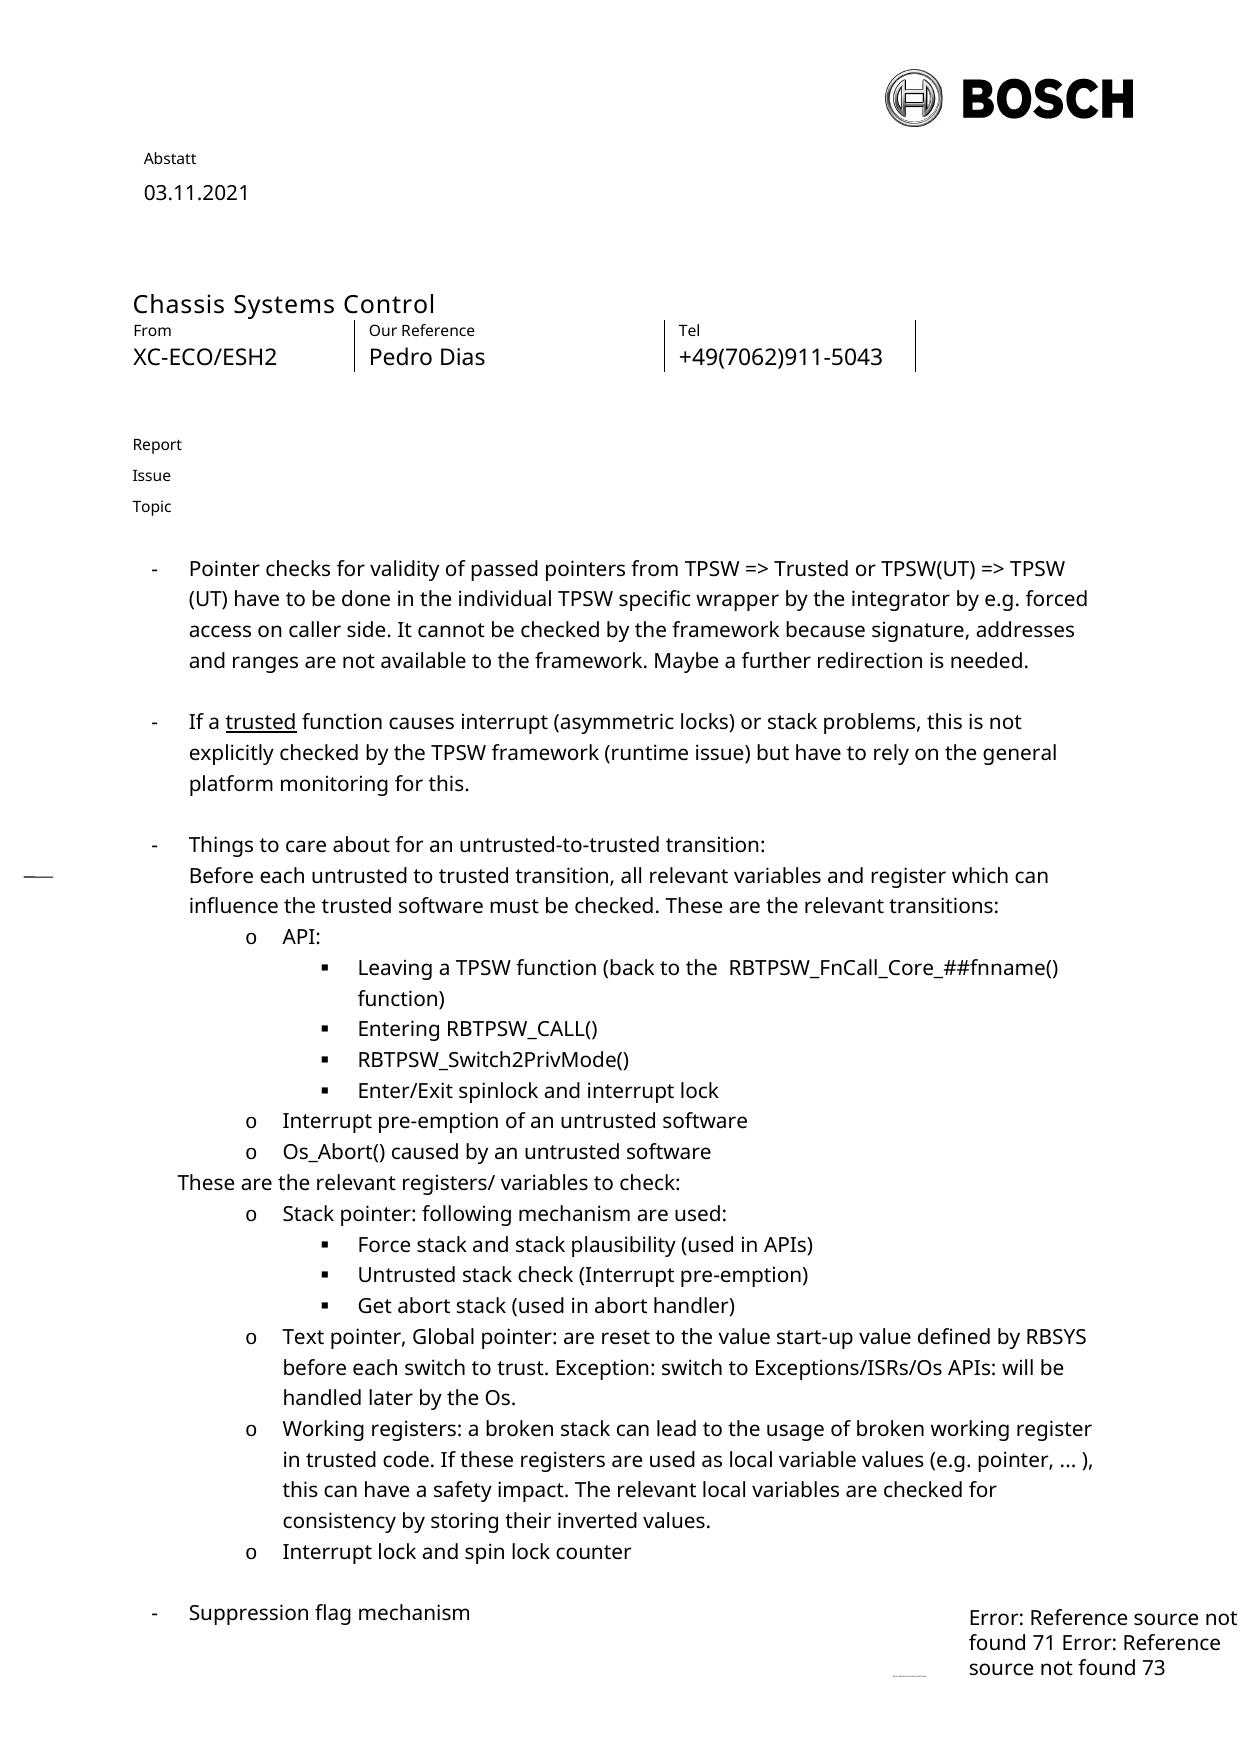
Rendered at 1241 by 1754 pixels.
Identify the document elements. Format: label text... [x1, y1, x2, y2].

text These are the relevant registers/ variables to check: [177, 1166, 1104, 1197]
list Stack pointer: following mechanism are used: [245, 1197, 1104, 1227]
list Suppression flag mechanism [151, 1596, 1104, 1627]
list If a trusted function causes interrupt (asymmetric locks) or stack problems, this is not explicitly checked by the TPSW framework (runtime issue) but have to rely on the general platform monitoring for this. [151, 705, 1104, 797]
list Interrupt pre-emption of an untrusted software [245, 1104, 1104, 1135]
list RBTPSW_Switch2PrivMode() [320, 1043, 1104, 1074]
list Entering RBTPSW_CALL() [320, 1012, 1104, 1043]
list Interrupt lock and spin lock counter [245, 1535, 1104, 1565]
list Os_Abort() caused by an untrusted software [245, 1135, 1104, 1166]
list Working registers: a broken stack can lead to the usage of broken working register in trusted code. If these registers are used as local variable values (e.g. pointer, ... ), this can have a safety impact. The relevant local variables are checked for consistency by storing their inverted values. [245, 1412, 1104, 1535]
picture [958, 77, 1138, 120]
list Pointer checks for validity of passed pointers from TPSW => Trusted or TPSW(UT) => TPSW (UT) have to be done in the individual TPSW specific wrapper by the integrator by e.g. forced access on caller side. It cannot be checked by the framework because signature, addresses and ranges are not available to the framework. Maybe a further redirection is needed. [151, 551, 1104, 674]
list Leaving a TPSW function (back to the RBTPSW_FnCall_Core_##fnname() function) [320, 951, 1104, 1012]
text Before each untrusted to trusted transition, all relevant variables and register which can influence the trusted software must be checked. These are the relevant transitions: [188, 859, 1104, 920]
list Text pointer, Global pointer: are reset to the value start-up value defined by RBSYS before each switch to trust. Exception: switch to Exceptions/ISRs/Os APIs: will be handled later by the Os. [245, 1319, 1104, 1412]
list Force stack and stack plausibility (used in APIs) [320, 1227, 1104, 1258]
list Things to care about for an untrusted-to-trusted transition: [151, 828, 1104, 859]
list API: [245, 920, 1104, 951]
list Untrusted stack check (Interrupt pre-emption) [320, 1258, 1104, 1289]
list Enter/Exit spinlock and interrupt lock [320, 1074, 1104, 1104]
list Get abort stack (used in abort handler) [320, 1289, 1104, 1319]
